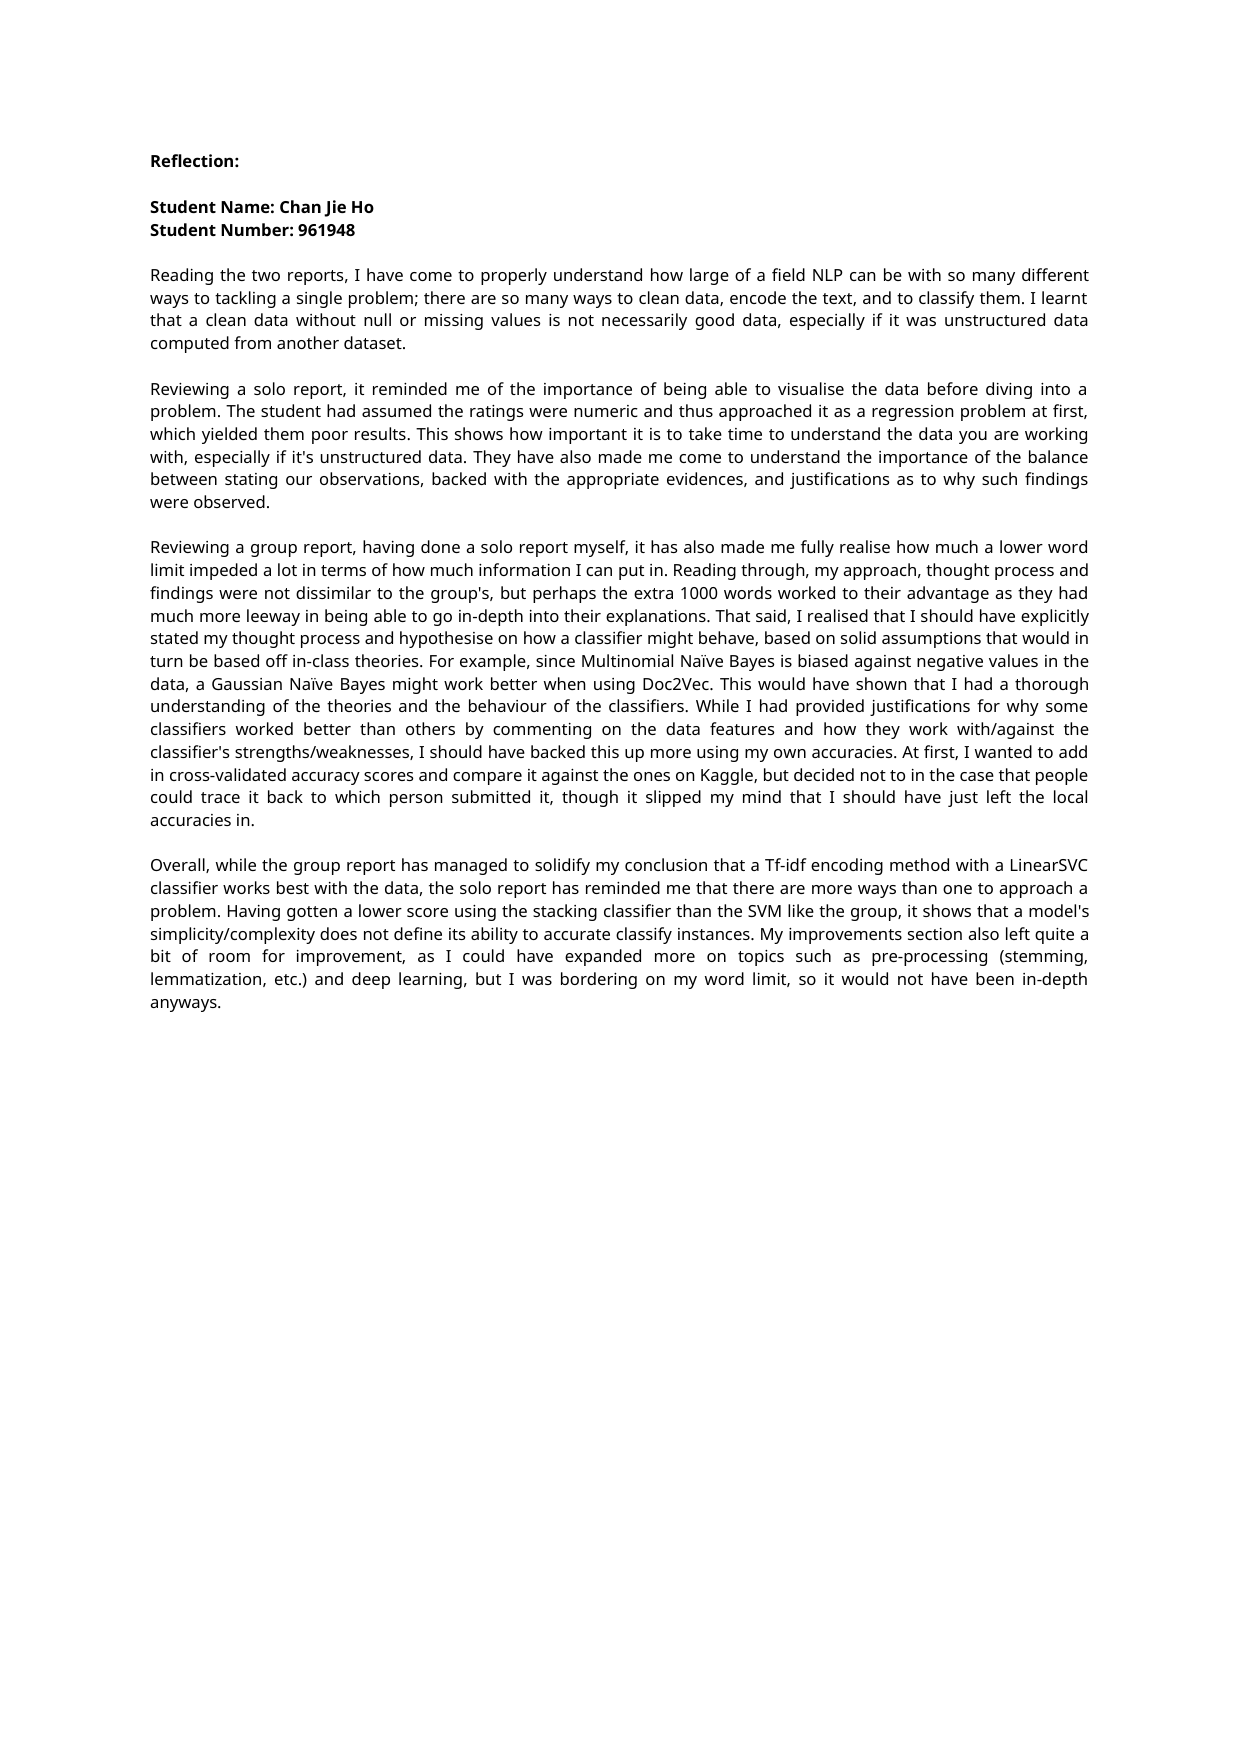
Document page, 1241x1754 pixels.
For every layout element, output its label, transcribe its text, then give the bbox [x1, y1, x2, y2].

text Reading the two reports, I have come to properly understand how large of a field NLP can be with so many different ways to tackling a single problem; there are so many ways to clean data, encode the text, and to classify them. I learnt that a clean data without null or missing values is not necessarily good data, especially if it was unstructured data computed from another dataset. [150, 263, 1090, 354]
text Reflection: [150, 150, 1090, 173]
text Overall, while the group report has managed to solidify my conclusion that a Tf-idf encoding method with a LinearSVC classifier works best with the data, the solo report has reminded me that there are more ways than one to approach a problem. Having gotten a lower score using the stacking classifier than the SVM like the group, it shows that a model's simplicity/complexity does not define its ability to accurate classify instances. My improvements section also left quite a bit of room for improvement, as I could have expanded more on topics such as pre-processing (stemming, lemmatization, etc.) and deep learning, but I was bordering on my word limit, so it would not have been in-depth anyways. [150, 854, 1090, 1013]
text Student Name: Chan Jie Ho [150, 195, 1090, 218]
text Student Number: 961948 [150, 218, 1090, 241]
text Reviewing a solo report, it reminded me of the importance of being able to visualise the data before diving into a problem. The student had assumed the ratings were numeric and thus approached it as a regression problem at first, which yielded them poor results. This shows how important it is to take time to understand the data you are working with, especially if it's unstructured data. They have also made me come to understand the importance of the balance between stating our observations, backed with the appropriate evidences, and justifications as to why such findings were observed. [150, 377, 1090, 513]
text Reviewing a group report, having done a solo report myself, it has also made me fully realise how much a lower word limit impeded a lot in terms of how much information I can put in. Reading through, my approach, thought process and findings were not dissimilar to the group's, but perhaps the extra 1000 words worked to their advantage as they had much more leeway in being able to go in-depth into their explanations. That said, I realised that I should have explicitly stated my thought process and hypothesise on how a classifier might behave, based on solid assumptions that would in turn be based off in-class theories. For example, since Multinomial Naïve Bayes is biased against negative values in the data, a Gaussian Naïve Bayes might work better when using Doc2Vec. This would have shown that I had a thorough understanding of the theories and the behaviour of the classifiers. While I had provided justifications for why some classifiers worked better than others by commenting on the data features and how they work with/against the classifier's strengths/weaknesses, I should have backed this up more using my own accuracies. At first, I wanted to add in cross-validated accuracy scores and compare it against the ones on Kaggle, but decided not to in the case that people could trace it back to which person submitted it, though it slipped my mind that I should have just left the local accuracies in. [150, 536, 1090, 831]
